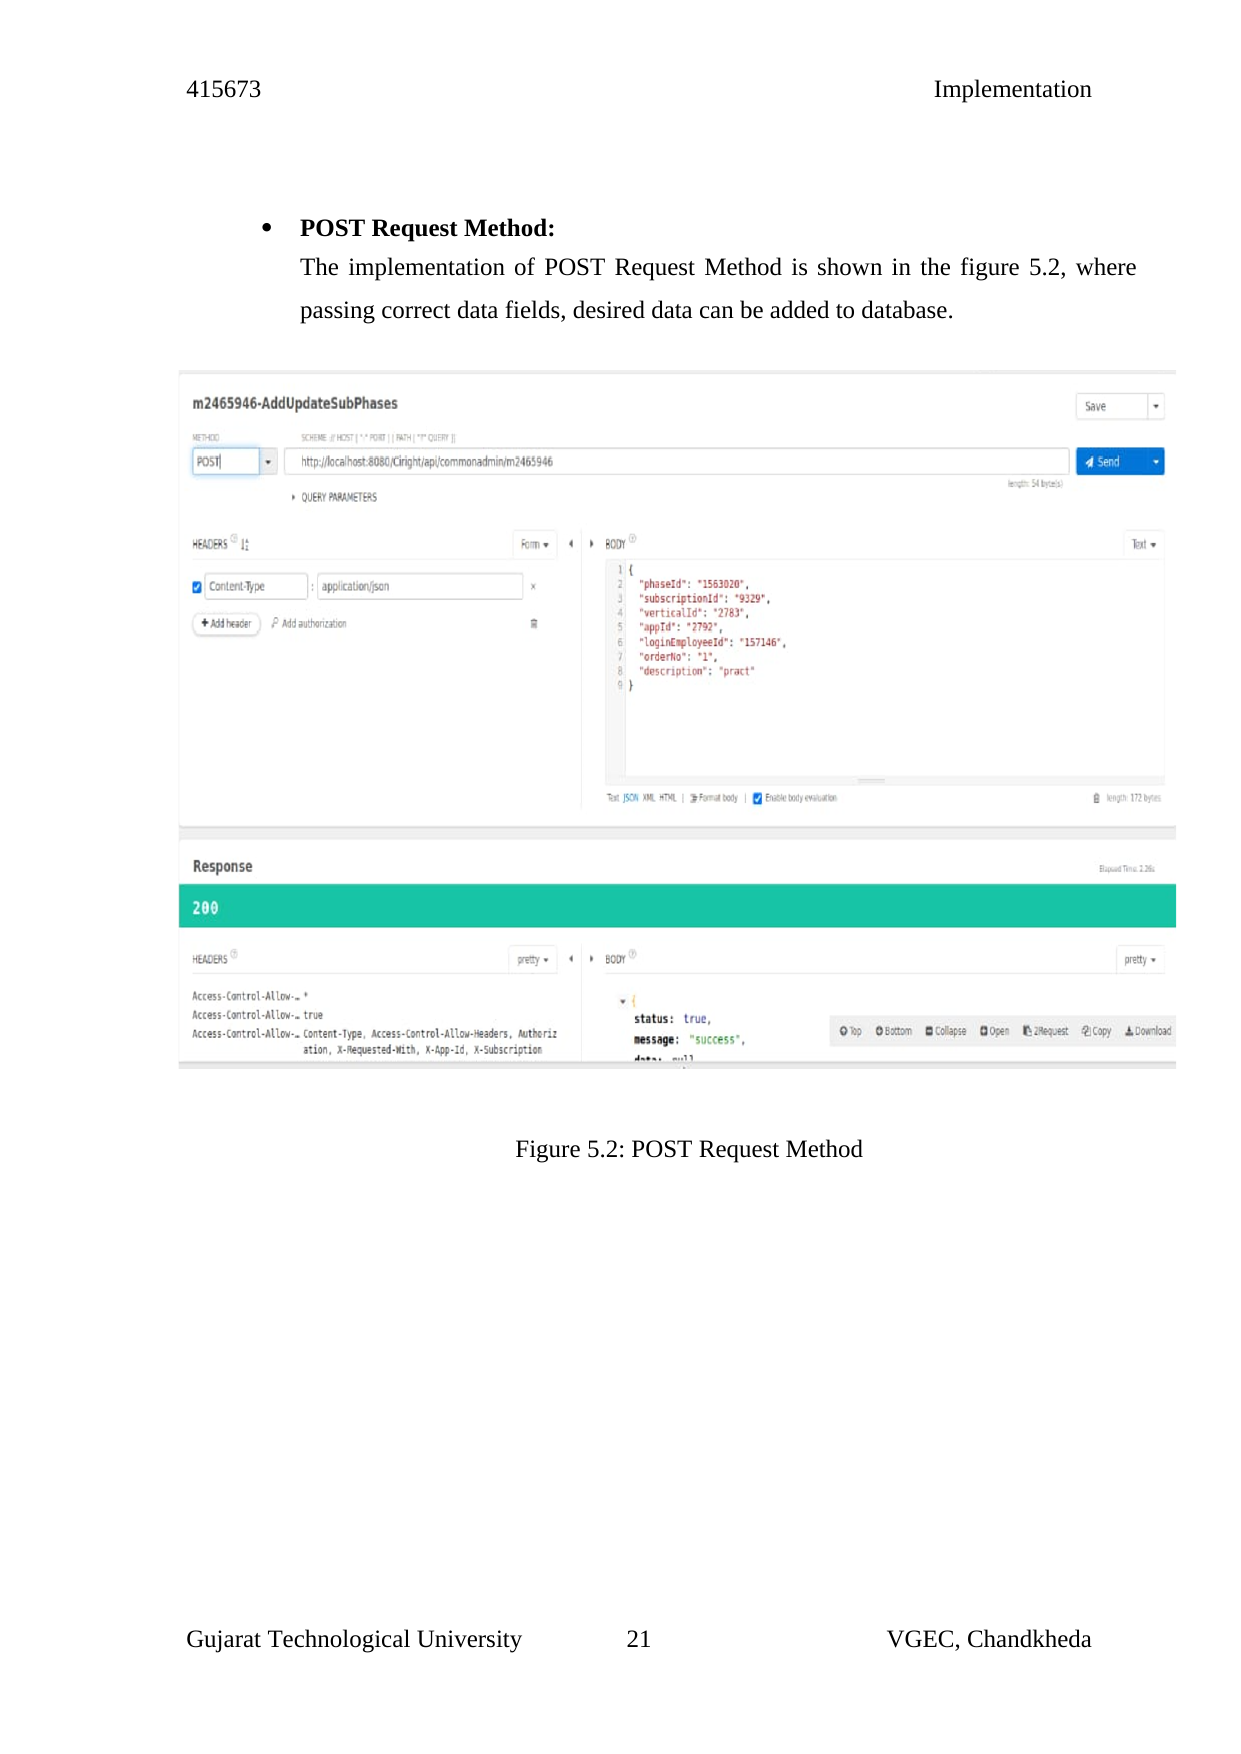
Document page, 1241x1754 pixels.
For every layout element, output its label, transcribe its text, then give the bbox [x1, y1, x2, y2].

subtitle The implementation of POST Request Method is shown in the figure 5.2, where passing correct data fields, desired data can be added to database. [300, 252, 1138, 323]
text Figure 5.2: POST Request Method [325, 1134, 1053, 1163]
subtitle POST Request Method: [262, 213, 1138, 242]
picture [178, 370, 1177, 1069]
